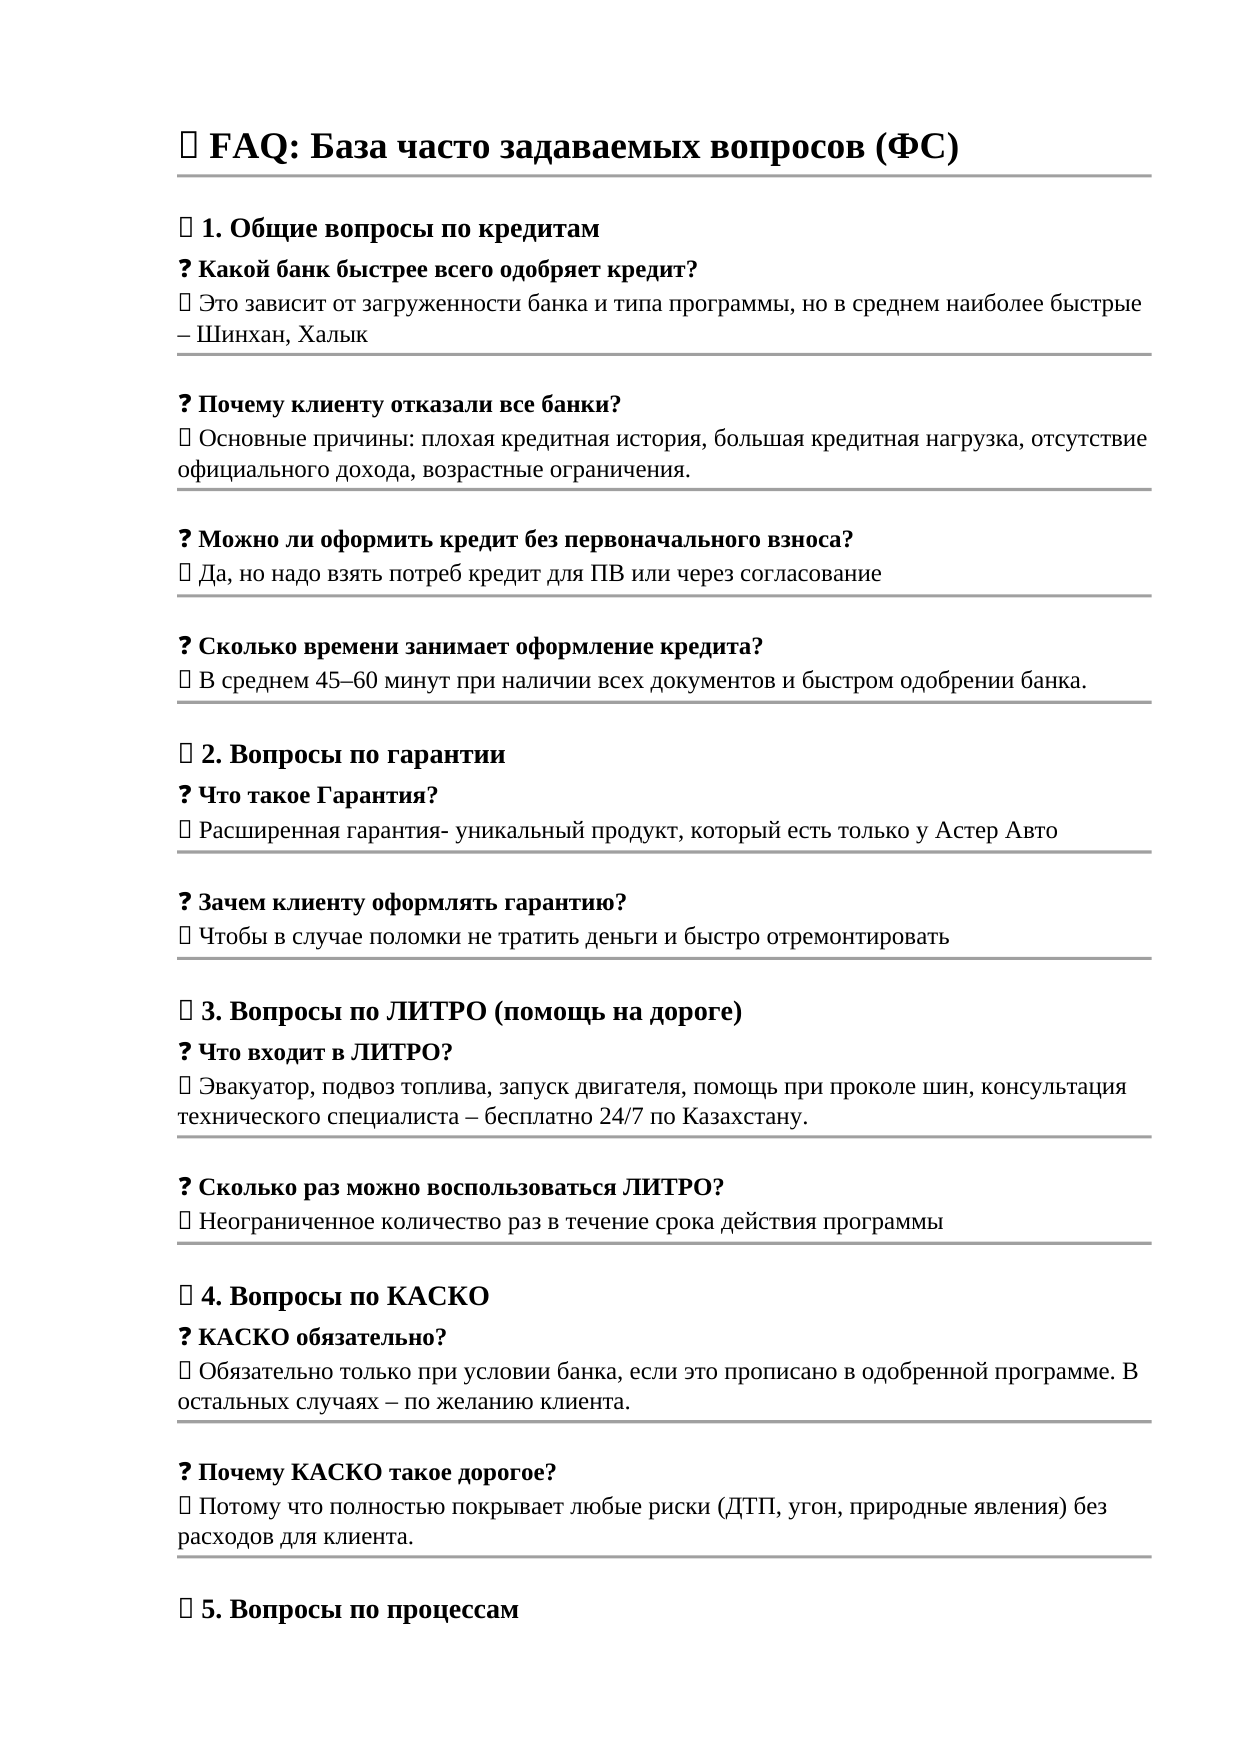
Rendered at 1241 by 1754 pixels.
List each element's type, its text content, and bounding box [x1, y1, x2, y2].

text 🔹 2. Вопросы по гарантии [177, 734, 1152, 772]
text 🔹 1. Общие вопросы по кредитам [177, 207, 1152, 246]
text ❓ КАСКО обязательно? ✅ Обязательно только при условии банка, если это прописано в одобренной программе. В остальных случаях – по желанию клиента. [177, 1318, 1152, 1415]
text ❓ Можно ли оформить кредит без первоначального взноса? ✅ Да, но надо взять потреб кредит для ПВ или через согласование [177, 521, 1152, 589]
text 🔹 4. Вопросы по КАСКО [177, 1275, 1152, 1313]
text ❓ Почему клиенту отказали все банки? ✅ Основные причины: плохая кредитная история, большая кредитная нагрузка, отсутствие официального дохода, возрастные ограничения. [177, 386, 1152, 483]
text 🔹 5. Вопросы по процессам [177, 1588, 1152, 1627]
text ❓ Зачем клиенту оформлять гарантию? ✅ Чтобы в случае поломки не тратить деньги и быстро отремонтировать [177, 883, 1152, 952]
text 🎯 FAQ: База часто задаваемых вопросов (ФС) [177, 118, 1152, 169]
text ❓ Почему КАСКО такое дорогое? ✅ Потому что полностью покрывает любые риски (ДТП, угон, природные явления) без расходов для клиента. [177, 1453, 1152, 1550]
text ❓ Сколько времени занимает оформление кредита? ✅ В среднем 45–60 минут при наличии всех документов и быстром одобрении банка. [177, 627, 1152, 696]
text ❓ Что входит в ЛИТРО? ✅ Эвакуатор, подвоз топлива, запуск двигателя, помощь при проколе шин, консультация технического специалиста – бесплатно 24/7 по Казахстану. [177, 1033, 1152, 1130]
text ❓ Что такое Гарантия? ✅ Расширенная гарантия- уникальный продукт, который есть только у Астер Авто [177, 777, 1152, 845]
text ❓ Какой банк быстрее всего одобряет кредит? ✅ Это зависит от загруженности банка и типа программы, но в среднем наиболее быстрые – Шинхан, Халык [177, 251, 1152, 348]
text 🔹 3. Вопросы по ЛИТРО (помощь на дороге) [177, 990, 1152, 1028]
text ❓ Сколько раз можно воспользоваться ЛИТРО? ✅ Неограниченное количество раз в течение срока действия программы [177, 1168, 1152, 1237]
